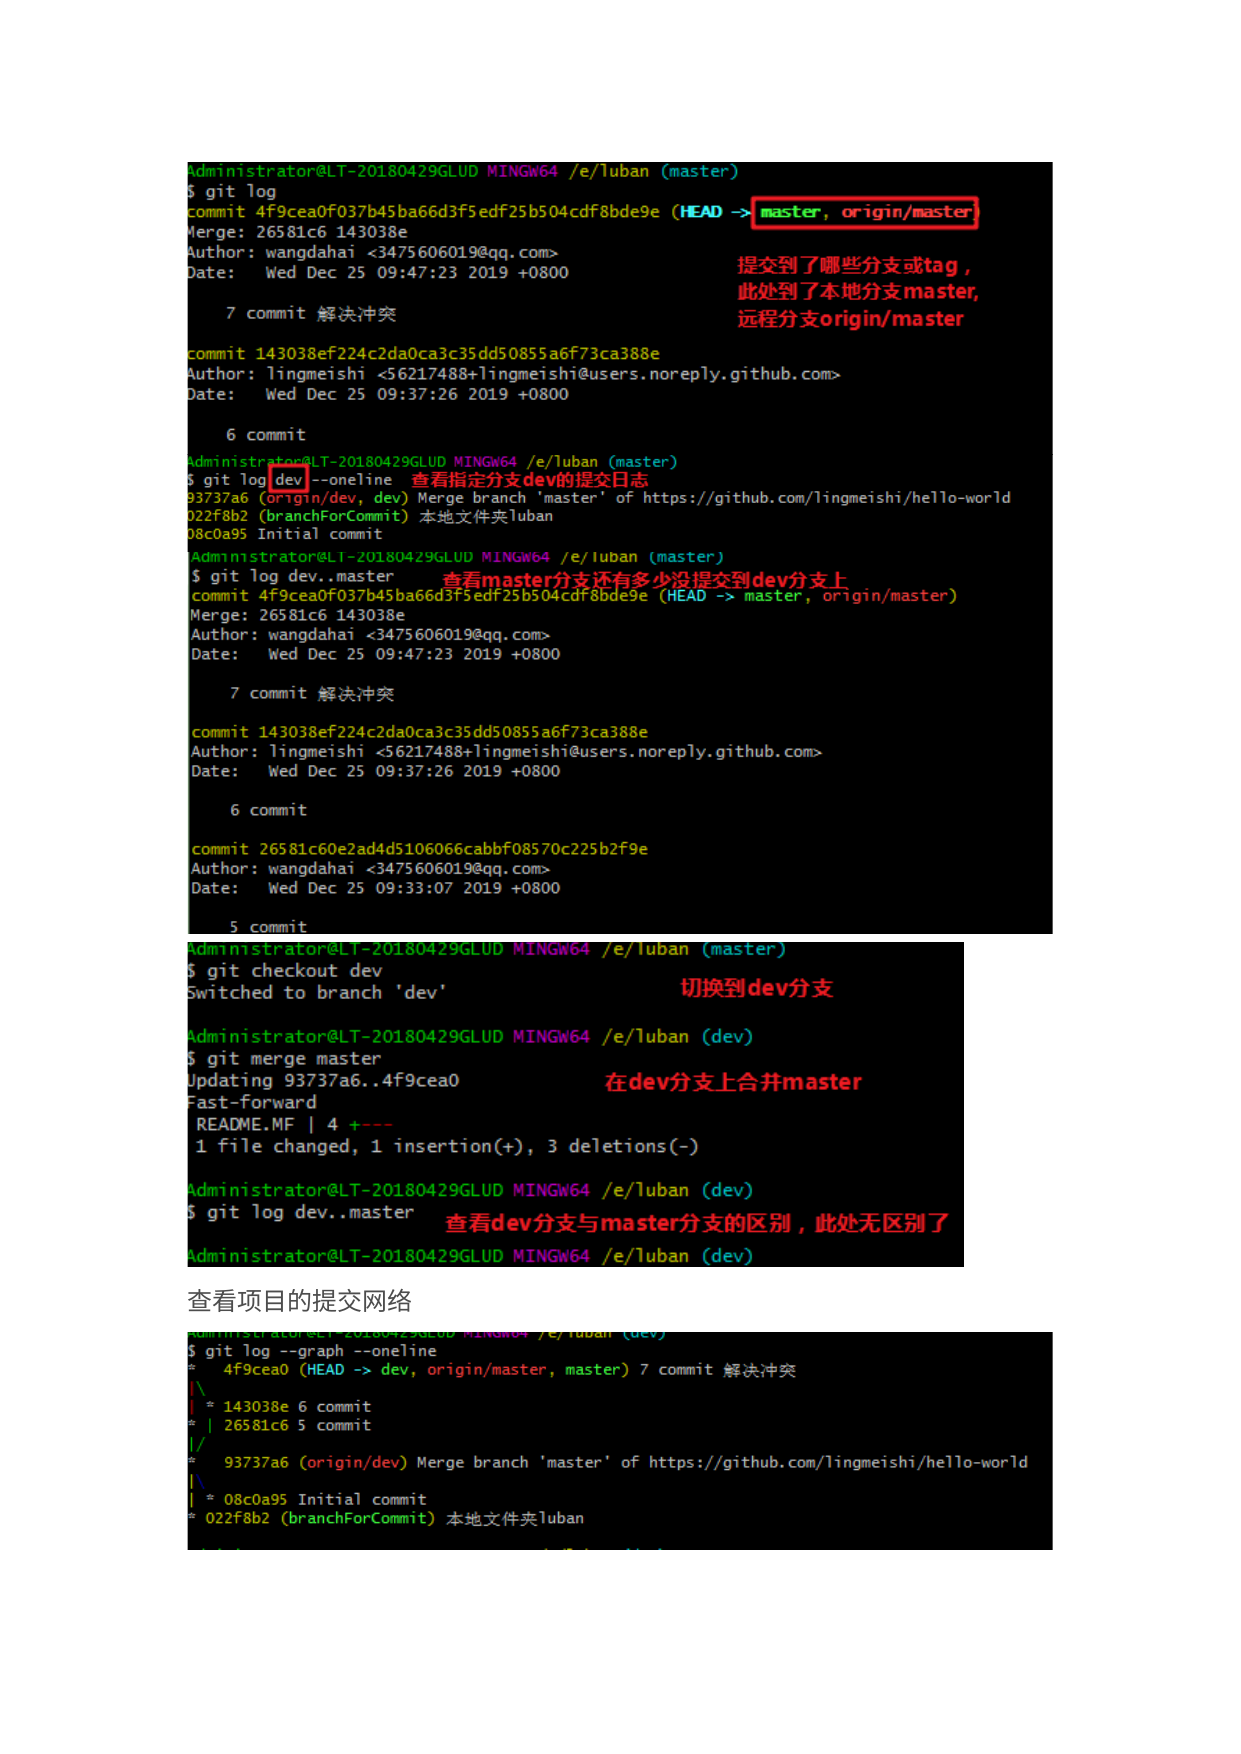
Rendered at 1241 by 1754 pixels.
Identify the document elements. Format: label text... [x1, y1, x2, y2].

picture [187, 1332, 1053, 1550]
text 查看项目的提交网络 [187, 1267, 1053, 1332]
picture [187, 942, 964, 1267]
picture [187, 162, 1053, 934]
